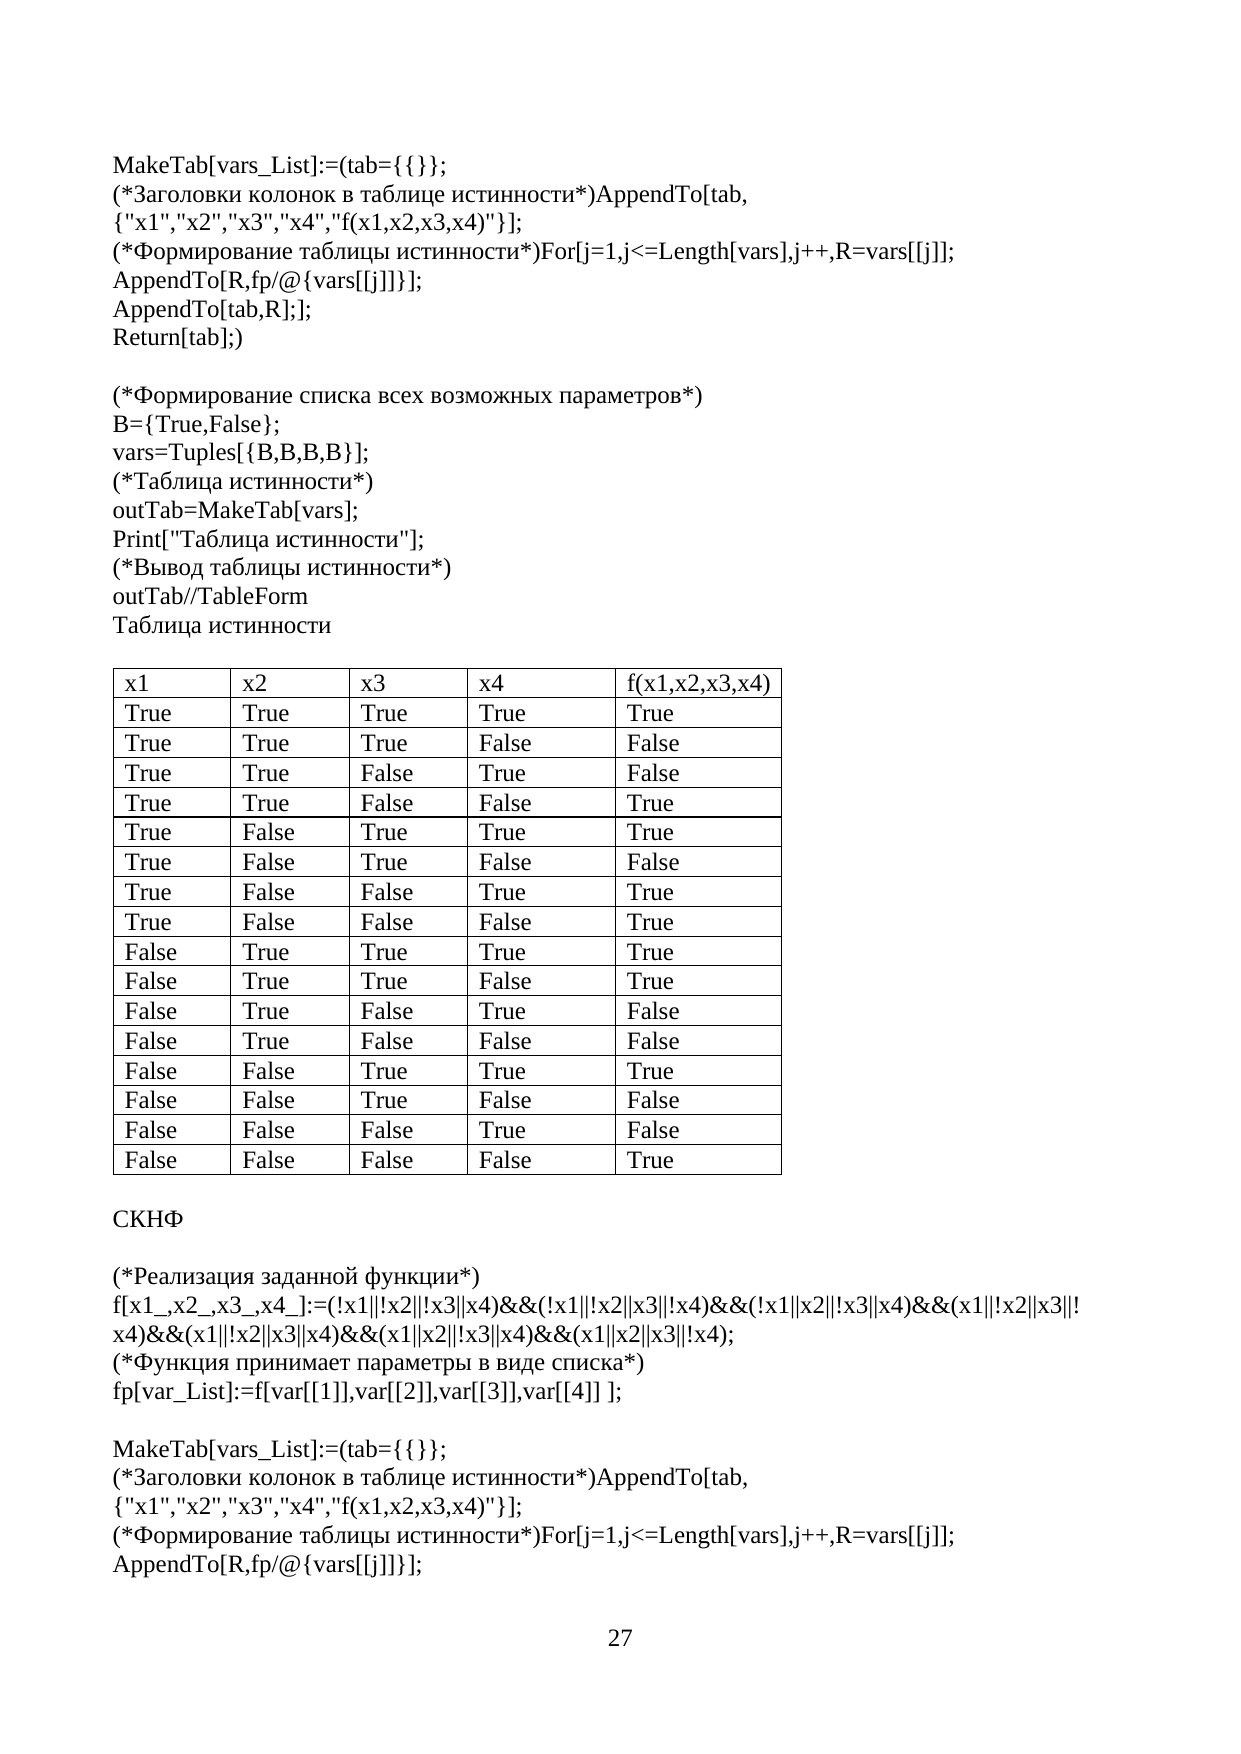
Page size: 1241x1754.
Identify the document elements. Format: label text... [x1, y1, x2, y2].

table_cell False [468, 1026, 615, 1055]
table_cell False [231, 1145, 349, 1174]
table_cell False [231, 1056, 349, 1084]
table_cell True [114, 907, 230, 936]
table_cell True [616, 818, 781, 846]
table_cell False [114, 1026, 230, 1055]
table_cell False [616, 728, 781, 757]
text outTab=MakeTab[vars]; [112, 495, 1128, 524]
table_cell True [468, 758, 615, 787]
table_cell False [114, 1115, 230, 1144]
table_cell True [616, 1145, 781, 1174]
table_cell True [114, 877, 230, 906]
table_cell True [616, 937, 781, 965]
table_cell False [350, 877, 467, 906]
table_cell True [468, 1115, 615, 1144]
table_header x2 [231, 669, 349, 697]
text vars=Tuples[{B,B,B,B}]; [112, 437, 1128, 466]
text СКНФ [112, 1204, 1128, 1232]
table_cell False [350, 1115, 467, 1144]
table_cell True [350, 937, 467, 965]
table_cell True [231, 937, 349, 965]
table_cell True [231, 1026, 349, 1055]
table_cell True [350, 1056, 467, 1084]
text (*Реализация заданной функции*) [112, 1261, 1128, 1290]
table_header f(x1,x2,x3,x4) [616, 669, 781, 697]
table_header x3 [350, 669, 467, 697]
table_cell False [616, 847, 781, 876]
table_cell True [616, 788, 781, 816]
text MakeTab[vars_List]:=(tab={{}}; [112, 1434, 1128, 1462]
table_cell False [231, 877, 349, 906]
text f[x1_,x2_,x3_,x4_]:=(!x1||!x2||!x3||x4)&&(!x1||!x2||x3||!x4)&&(!x1||x2||!x3||x4)&&(x1||!x2||x3||!x4)&&(x1||!x2||x3||x4)&&(x1||x2||!x3||x4)&&(x1||x2||x3||!x4); [112, 1290, 1128, 1347]
text B={True,False}; [112, 409, 1128, 437]
table_header x4 [468, 669, 615, 697]
table_cell True [468, 996, 615, 1025]
table_cell False [231, 1115, 349, 1144]
table_cell False [114, 1056, 230, 1084]
table_cell False [468, 966, 615, 995]
table_cell False [616, 1086, 781, 1114]
table_cell False [468, 907, 615, 936]
table_cell True [616, 698, 781, 727]
table_cell False [350, 1026, 467, 1055]
table_cell True [114, 818, 230, 846]
table_cell True [350, 1086, 467, 1114]
table_cell True [114, 847, 230, 876]
text (*Вывод таблицы истинности*) [112, 552, 1128, 581]
table_cell True [114, 788, 230, 816]
text fp[var_List]:=f[var[[1]],var[[2]],var[[3]],var[[4]] ]; [112, 1376, 1128, 1405]
table_cell False [350, 996, 467, 1025]
table_cell True [350, 728, 467, 757]
table_cell True [468, 937, 615, 965]
text Таблица истинности [112, 610, 1128, 639]
table_cell True [468, 877, 615, 906]
table_cell True [114, 758, 230, 787]
text (*Заголовки колонок в таблице истинности*)AppendTo[tab,{"x1","x2","x3","x4","f(x1,x2,x3,x4)"}]; [112, 1462, 1128, 1520]
table_cell True [616, 1056, 781, 1084]
table_cell False [616, 1115, 781, 1144]
text AppendTo[R,fp/@{vars[[j]]}]; [112, 265, 1128, 294]
table_cell True [231, 728, 349, 757]
text (*Формирование таблицы истинности*)For[j=1,j<=Length[vars],j++,R=vars[[j]]; [112, 236, 1128, 265]
table_cell False [231, 847, 349, 876]
table_cell True [231, 966, 349, 995]
text Return[tab];) [112, 322, 1128, 351]
table_cell False [468, 1145, 615, 1174]
table_cell False [616, 996, 781, 1025]
table_cell True [231, 698, 349, 727]
table_cell True [616, 907, 781, 936]
table_cell True [350, 966, 467, 995]
text MakeTab[vars_List]:=(tab={{}}; [112, 150, 1128, 179]
table_cell False [468, 728, 615, 757]
table_cell False [114, 966, 230, 995]
table_cell True [468, 1056, 615, 1084]
table_cell False [616, 1026, 781, 1055]
table_cell False [468, 847, 615, 876]
table_header x1 [114, 669, 230, 697]
table_cell False [231, 818, 349, 846]
table_cell False [114, 937, 230, 965]
text (*Таблица истинности*) [112, 466, 1128, 495]
table_cell False [468, 788, 615, 816]
table_cell False [350, 907, 467, 936]
table_cell False [114, 996, 230, 1025]
table_cell True [231, 788, 349, 816]
text Print["Таблица истинности"]; [112, 524, 1128, 552]
table_cell True [114, 698, 230, 727]
table_cell True [616, 877, 781, 906]
table_cell False [350, 1145, 467, 1174]
table_cell True [231, 758, 349, 787]
text (*Формирование таблицы истинности*)For[j=1,j<=Length[vars],j++,R=vars[[j]]; [112, 1520, 1128, 1549]
table_cell False [231, 1086, 349, 1114]
text (*Формирование списка всех возможных параметров*) [112, 380, 1128, 409]
table_cell False [350, 758, 467, 787]
text AppendTo[R,fp/@{vars[[j]]}]; [112, 1549, 1128, 1577]
table_cell True [114, 728, 230, 757]
text outTab//TableForm [112, 581, 1128, 610]
table_cell True [616, 966, 781, 995]
table_cell False [114, 1145, 230, 1174]
text AppendTo[tab,R];]; [112, 294, 1128, 322]
table_cell False [350, 788, 467, 816]
table_cell False [114, 1086, 230, 1114]
table_cell True [350, 847, 467, 876]
table_cell True [468, 698, 615, 727]
table_cell True [468, 818, 615, 846]
text (*Заголовки колонок в таблице истинности*)AppendTo[tab,{"x1","x2","x3","x4","f(x1,x2,x3,x4)"}]; [112, 179, 1128, 236]
table_cell True [350, 818, 467, 846]
table_cell False [231, 907, 349, 936]
table_cell True [231, 996, 349, 1025]
table_cell True [350, 698, 467, 727]
table_cell False [468, 1086, 615, 1114]
table_cell False [616, 758, 781, 787]
text (*Функция принимает параметры в виде списка*) [112, 1347, 1128, 1376]
